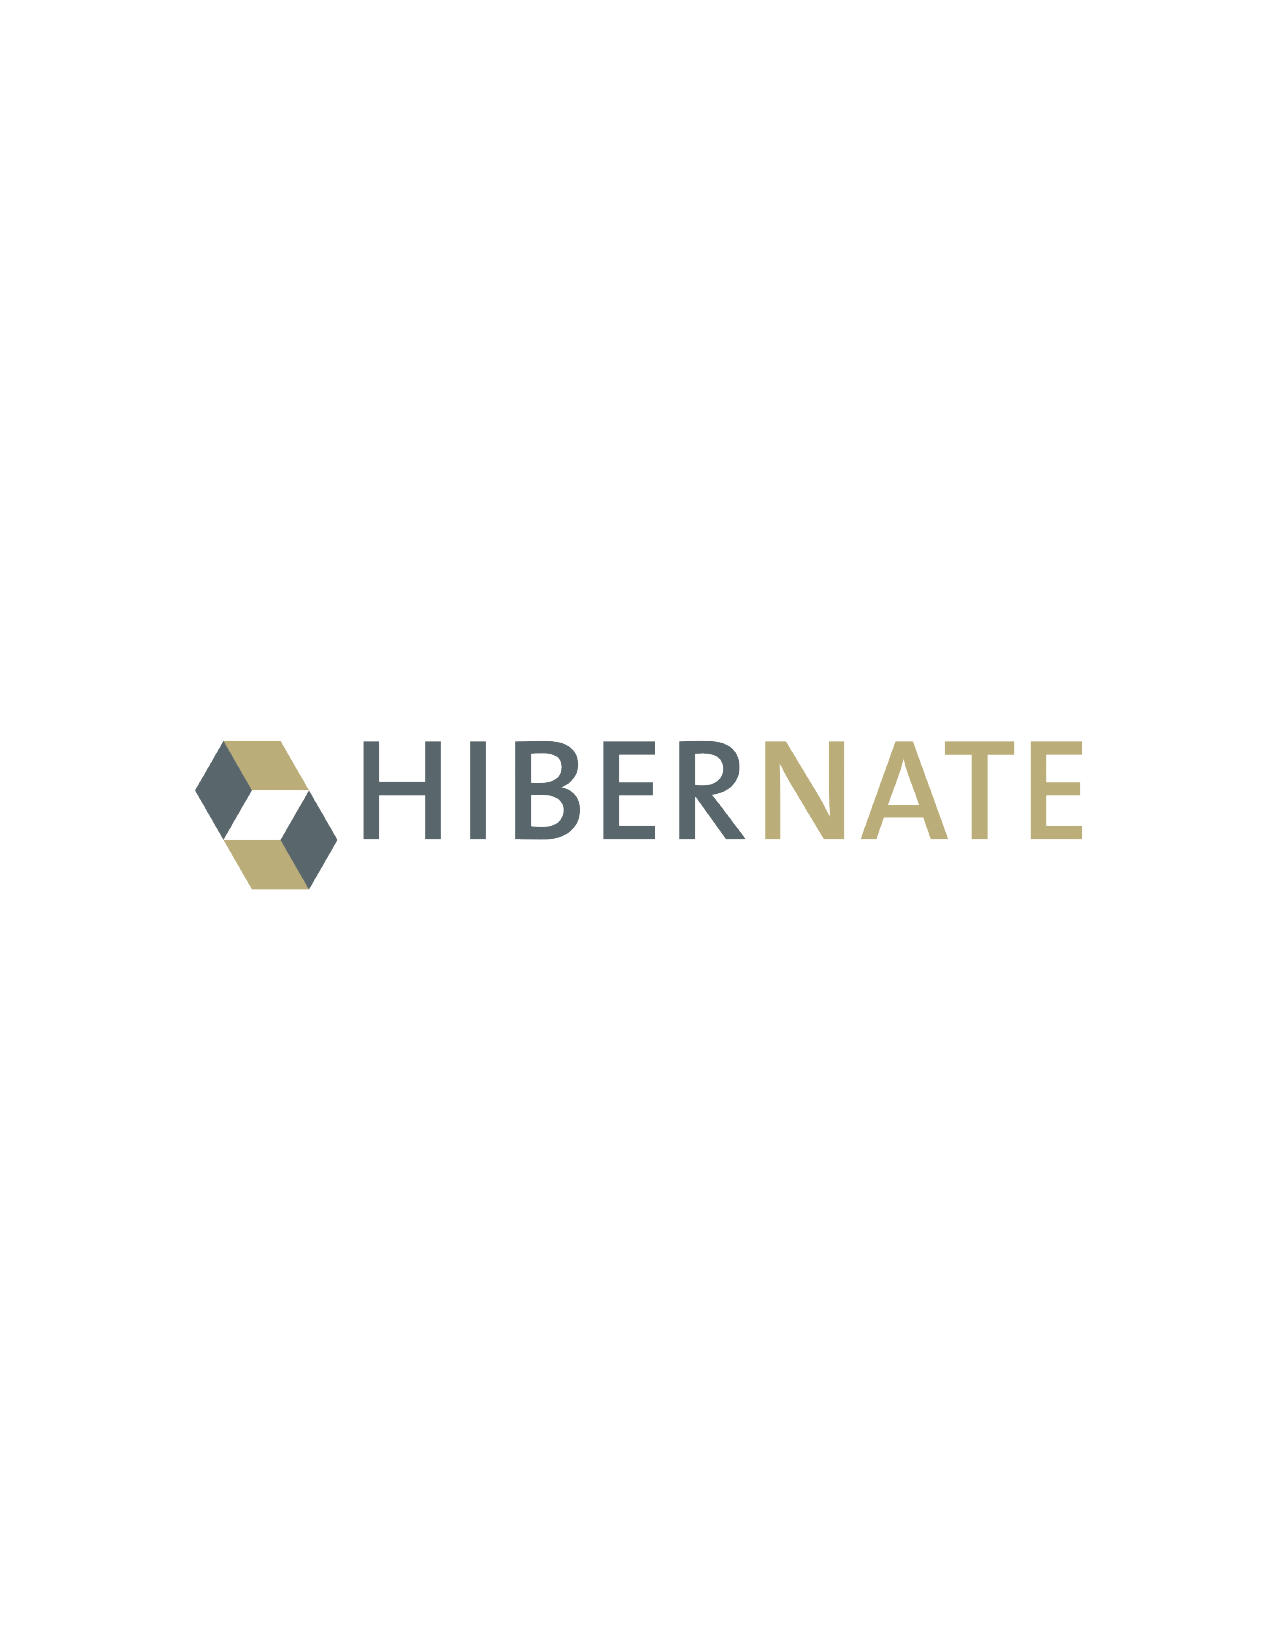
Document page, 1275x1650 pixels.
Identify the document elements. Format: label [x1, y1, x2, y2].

picture [150, 654, 1125, 926]
